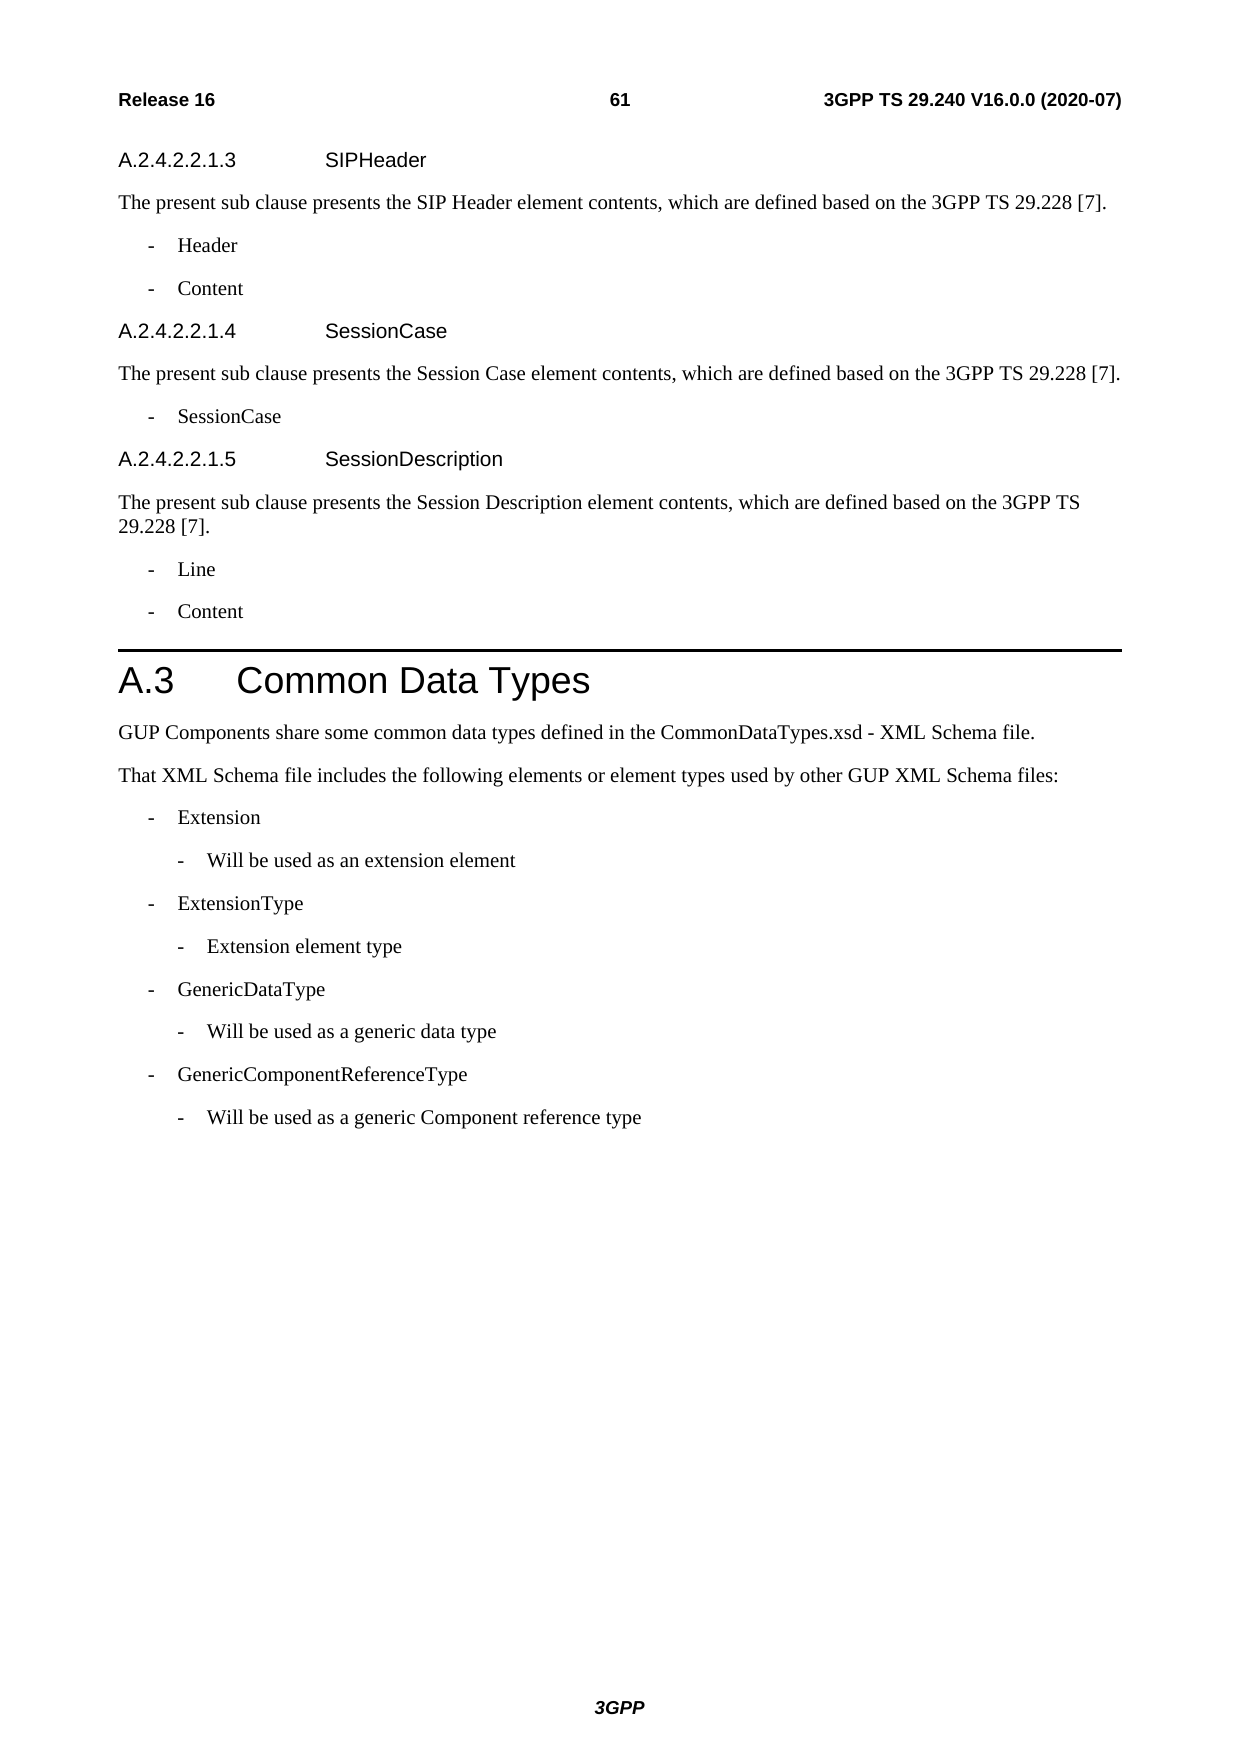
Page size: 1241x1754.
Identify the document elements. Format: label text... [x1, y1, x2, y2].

text - Will be used as a generic Component reference type [177, 1105, 1122, 1129]
text A.2.4.2.2.1.4 SessionCase [118, 319, 1122, 343]
text The present sub clause presents the Session Description element contents, which are defined based on the 3GPP TS 29.228 [7]. [118, 490, 1122, 538]
text - Will be used as a generic data type [177, 1019, 1122, 1043]
text GUP Components share some common data types defined in the CommonDataTypes.xsd - XML Schema file. [118, 720, 1122, 744]
text - Line [148, 557, 1122, 581]
text - Extension element type [177, 934, 1122, 958]
text A.2.4.2.2.1.3 SIPHeader [118, 147, 1122, 171]
text A.2.4.2.2.1.5 SessionDescription [118, 447, 1122, 471]
text - Content [148, 276, 1122, 300]
text - SessionCase [148, 404, 1122, 428]
text That XML Schema file includes the following elements or element types used by other GUP XML Schema files: [118, 762, 1122, 787]
text - ExtensionType [148, 891, 1122, 915]
text The present sub clause presents the SIP Header element contents, which are defined based on the 3GPP TS 29.228 [7]. [118, 190, 1122, 214]
text - Will be used as an extension element [177, 848, 1122, 872]
subtitle A.3 Common Data Types [118, 652, 1122, 701]
text - GenericComponentReferenceType [148, 1062, 1122, 1086]
text - Header [148, 233, 1122, 257]
text - GenericDataType [148, 977, 1122, 1001]
text - Extension [148, 805, 1122, 829]
text - Content [148, 599, 1122, 623]
text The present sub clause presents the Session Case element contents, which are defined based on the 3GPP TS 29.228 [7]. [118, 361, 1122, 385]
